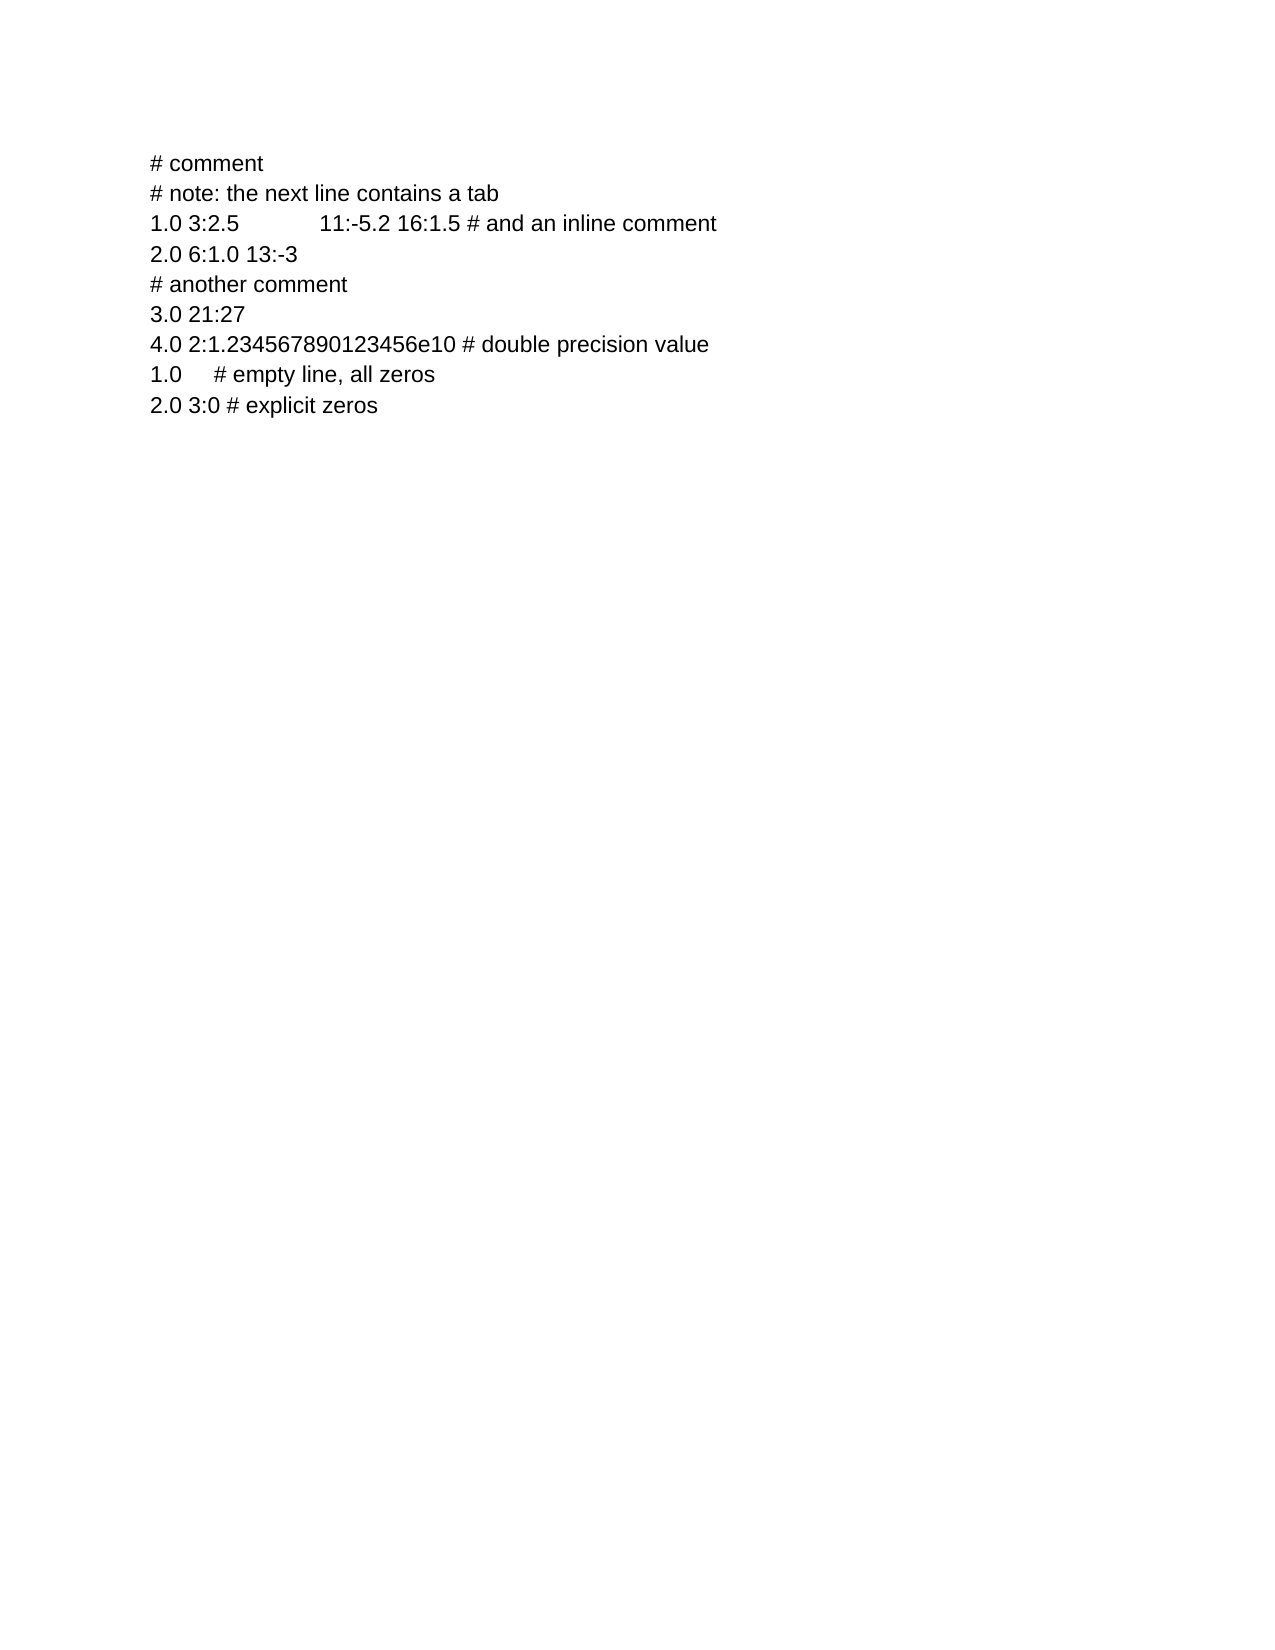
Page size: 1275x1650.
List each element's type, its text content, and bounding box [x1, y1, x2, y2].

text 1.0 # empty line, all zeros [150, 361, 1125, 388]
text 3.0 21:27 [150, 301, 1125, 327]
text 2.0 3:0 # explicit zeros [150, 392, 1125, 418]
text 4.0 2:1.234567890123456e10 # double precision value [150, 331, 1125, 358]
text # comment [150, 150, 1125, 176]
text 2.0 6:1.0 13:-3 [150, 241, 1125, 267]
text # note: the next line contains a tab [150, 180, 1125, 207]
text 1.0 3:2.5 11:-5.2 16:1.5 # and an inline comment [150, 210, 1125, 237]
text # another comment [150, 271, 1125, 297]
